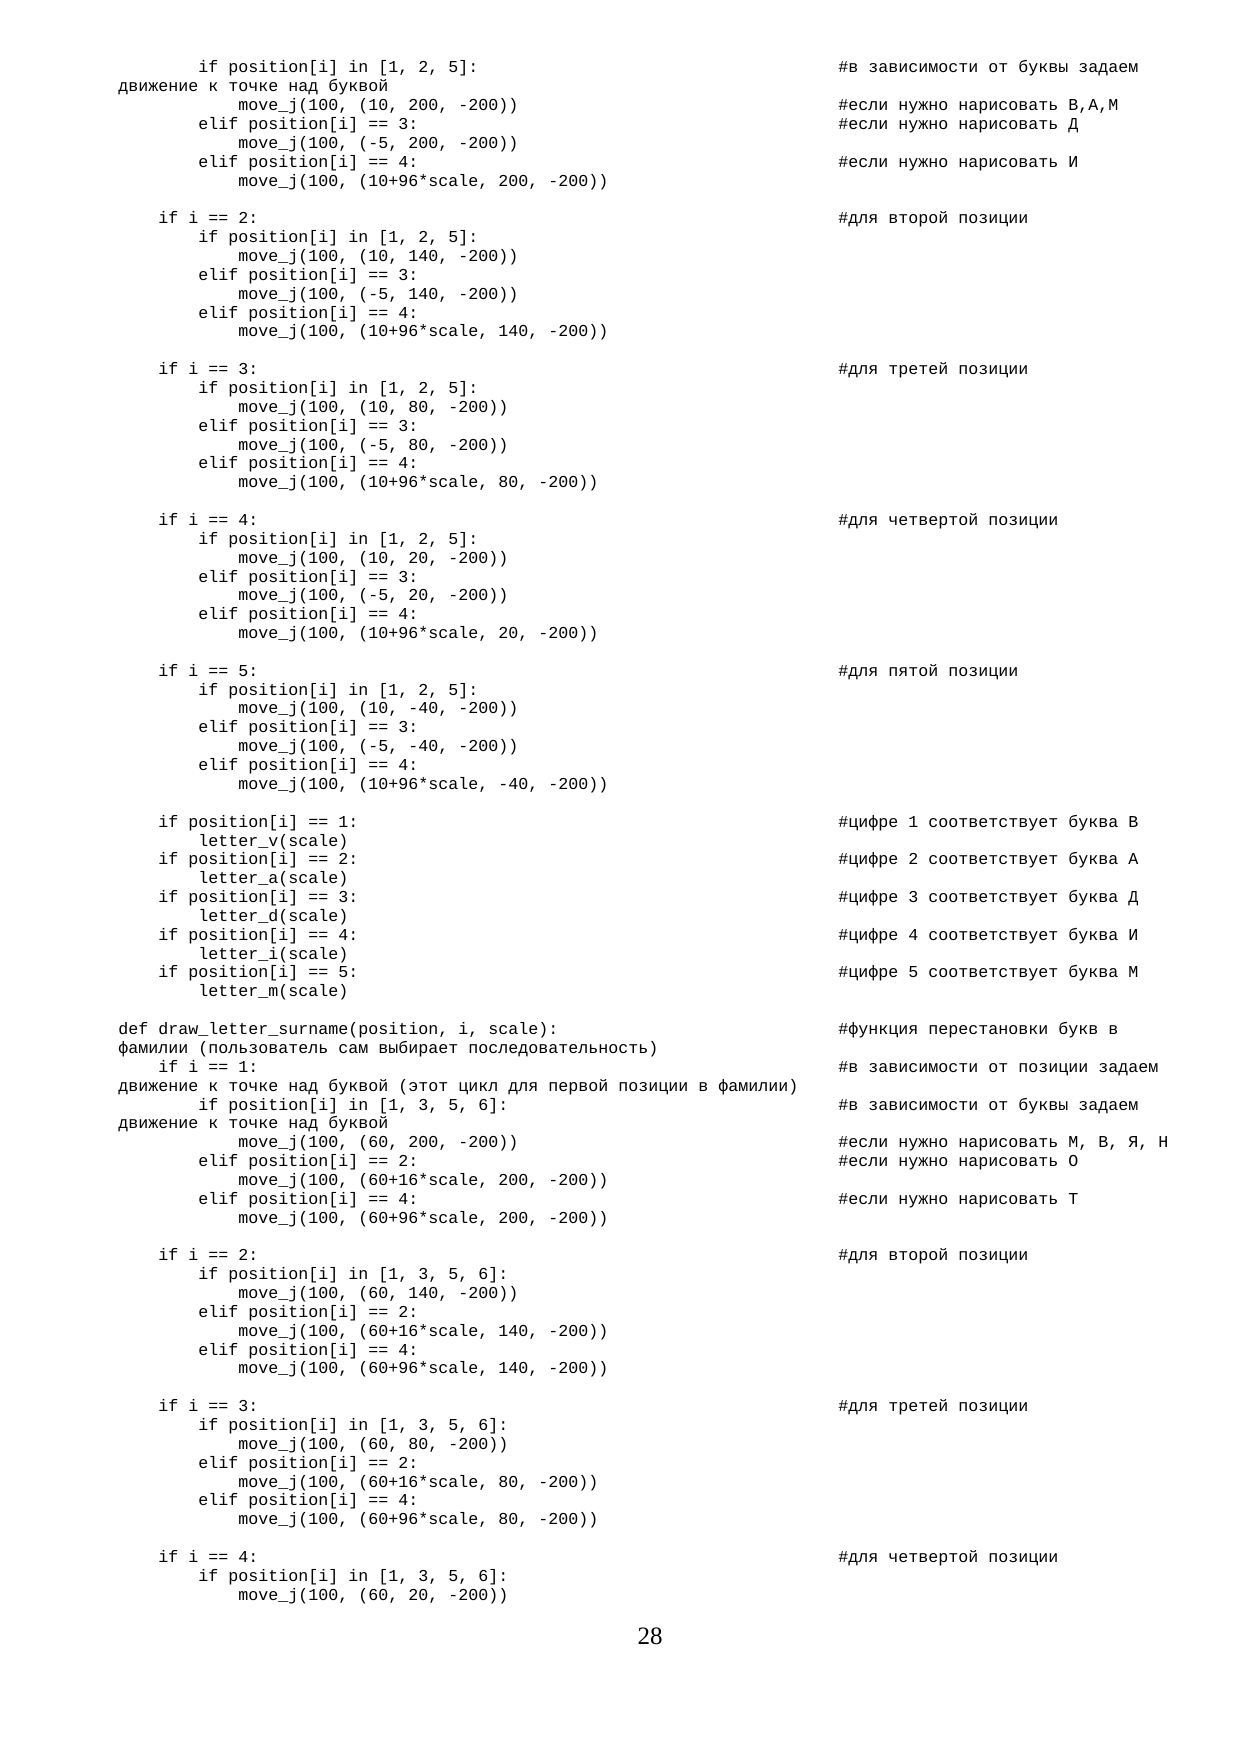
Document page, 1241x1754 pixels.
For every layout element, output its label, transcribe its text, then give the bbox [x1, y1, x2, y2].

text def draw_letter_surname(position, i, scale): #функция перестановки букв в фамилии (пользователь сам выбирает последовательность) [118, 1021, 1181, 1058]
text if position[i] in [1, 2, 5]: [118, 379, 1181, 398]
text if position[i] == 1: #цифре 1 соответствует буква В [118, 813, 1181, 832]
text if i == 3: #для третей позиции [118, 1398, 1181, 1417]
text if position[i] in [1, 3, 5, 6]: #в зависимости от буквы задаем движение к точке над буквой [118, 1096, 1181, 1134]
text elif position[i] == 2: [118, 1303, 1181, 1322]
text if i == 4: #для четвертой позиции [118, 1548, 1181, 1567]
text if i == 4: #для четвертой позиции [118, 512, 1181, 530]
text move_j(100, (60+96*scale, 200, -200)) [118, 1209, 1181, 1228]
text if position[i] in [1, 3, 5, 6]: [118, 1417, 1181, 1435]
text move_j(100, (-5, 20, -200)) [118, 587, 1181, 606]
text if i == 2: #для второй позиции [118, 210, 1181, 229]
text move_j(100, (-5, 200, -200)) [118, 134, 1181, 153]
text elif position[i] == 4: [118, 1341, 1181, 1360]
text elif position[i] == 4: [118, 1492, 1181, 1511]
text move_j(100, (10+96*scale, 200, -200)) [118, 172, 1181, 191]
text if position[i] == 3: #цифре 3 соответствует буква Д [118, 889, 1181, 907]
text move_j(100, (10+96*scale, 140, -200)) [118, 323, 1181, 342]
text elif position[i] == 2: [118, 1454, 1181, 1473]
text move_j(100, (10, -40, -200)) [118, 700, 1181, 719]
text if position[i] in [1, 2, 5]: [118, 229, 1181, 248]
text elif position[i] == 4: [118, 304, 1181, 323]
text if i == 3: #для третей позиции [118, 361, 1181, 379]
text letter_m(scale) [118, 983, 1181, 1002]
text move_j(100, (10+96*scale, 80, -200)) [118, 474, 1181, 493]
text if position[i] == 4: #цифре 4 соответствует буква И [118, 926, 1181, 945]
text move_j(100, (10, 140, -200)) [118, 248, 1181, 266]
text move_j(100, (60+16*scale, 200, -200)) [118, 1171, 1181, 1190]
text move_j(100, (60+96*scale, 80, -200)) [118, 1511, 1181, 1530]
text if i == 2: #для второй позиции [118, 1247, 1181, 1266]
text move_j(100, (60+96*scale, 140, -200)) [118, 1360, 1181, 1379]
text elif position[i] == 4: [118, 606, 1181, 625]
text if position[i] in [1, 3, 5, 6]: [118, 1567, 1181, 1586]
text elif position[i] == 4: #если нужно нарисовать Т [118, 1190, 1181, 1209]
text elif position[i] == 3: [118, 719, 1181, 738]
text move_j(100, (60, 80, -200)) [118, 1435, 1181, 1454]
text move_j(100, (-5, 140, -200)) [118, 285, 1181, 304]
text if position[i] == 5: #цифре 5 соответствует буква М [118, 964, 1181, 983]
text if i == 1: #в зависимости от позиции задаем движение к точке над буквой (этот цикл для первой позиции в фамилии) [118, 1058, 1181, 1096]
text if position[i] in [1, 3, 5, 6]: [118, 1266, 1181, 1284]
text if position[i] in [1, 2, 5]: #в зависимости от буквы задаем движение к точке над буквой [118, 59, 1181, 97]
text move_j(100, (60, 200, -200)) #если нужно нарисовать М, В, Я, Н [118, 1134, 1181, 1153]
text move_j(100, (-5, 80, -200)) [118, 436, 1181, 455]
text letter_d(scale) [118, 907, 1181, 926]
text move_j(100, (-5, -40, -200)) [118, 738, 1181, 757]
text move_j(100, (10, 200, -200)) #если нужно нарисовать В,А,М [118, 97, 1181, 116]
text elif position[i] == 4: #если нужно нарисовать И [118, 153, 1181, 172]
text elif position[i] == 3: [118, 266, 1181, 285]
text elif position[i] == 4: [118, 757, 1181, 776]
text move_j(100, (60+16*scale, 80, -200)) [118, 1473, 1181, 1492]
text elif position[i] == 3: [118, 417, 1181, 436]
text elif position[i] == 3: #если нужно нарисовать Д [118, 116, 1181, 134]
text if position[i] in [1, 2, 5]: [118, 530, 1181, 549]
text elif position[i] == 2: #если нужно нарисовать О [118, 1153, 1181, 1171]
text if i == 5: #для пятой позиции [118, 662, 1181, 681]
text if position[i] == 2: #цифре 2 соответствует буква А [118, 851, 1181, 870]
text move_j(100, (10+96*scale, 20, -200)) [118, 625, 1181, 643]
text elif position[i] == 3: [118, 568, 1181, 587]
text move_j(100, (10+96*scale, -40, -200)) [118, 776, 1181, 794]
text letter_i(scale) [118, 945, 1181, 964]
text elif position[i] == 4: [118, 455, 1181, 474]
text move_j(100, (60, 140, -200)) [118, 1284, 1181, 1303]
text if position[i] in [1, 2, 5]: [118, 681, 1181, 700]
text move_j(100, (60+16*scale, 140, -200)) [118, 1322, 1181, 1341]
text letter_v(scale) [118, 832, 1181, 851]
text move_j(100, (10, 80, -200)) [118, 398, 1181, 417]
text move_j(100, (60, 20, -200)) [118, 1586, 1181, 1605]
text letter_a(scale) [118, 870, 1181, 889]
text move_j(100, (10, 20, -200)) [118, 549, 1181, 568]
